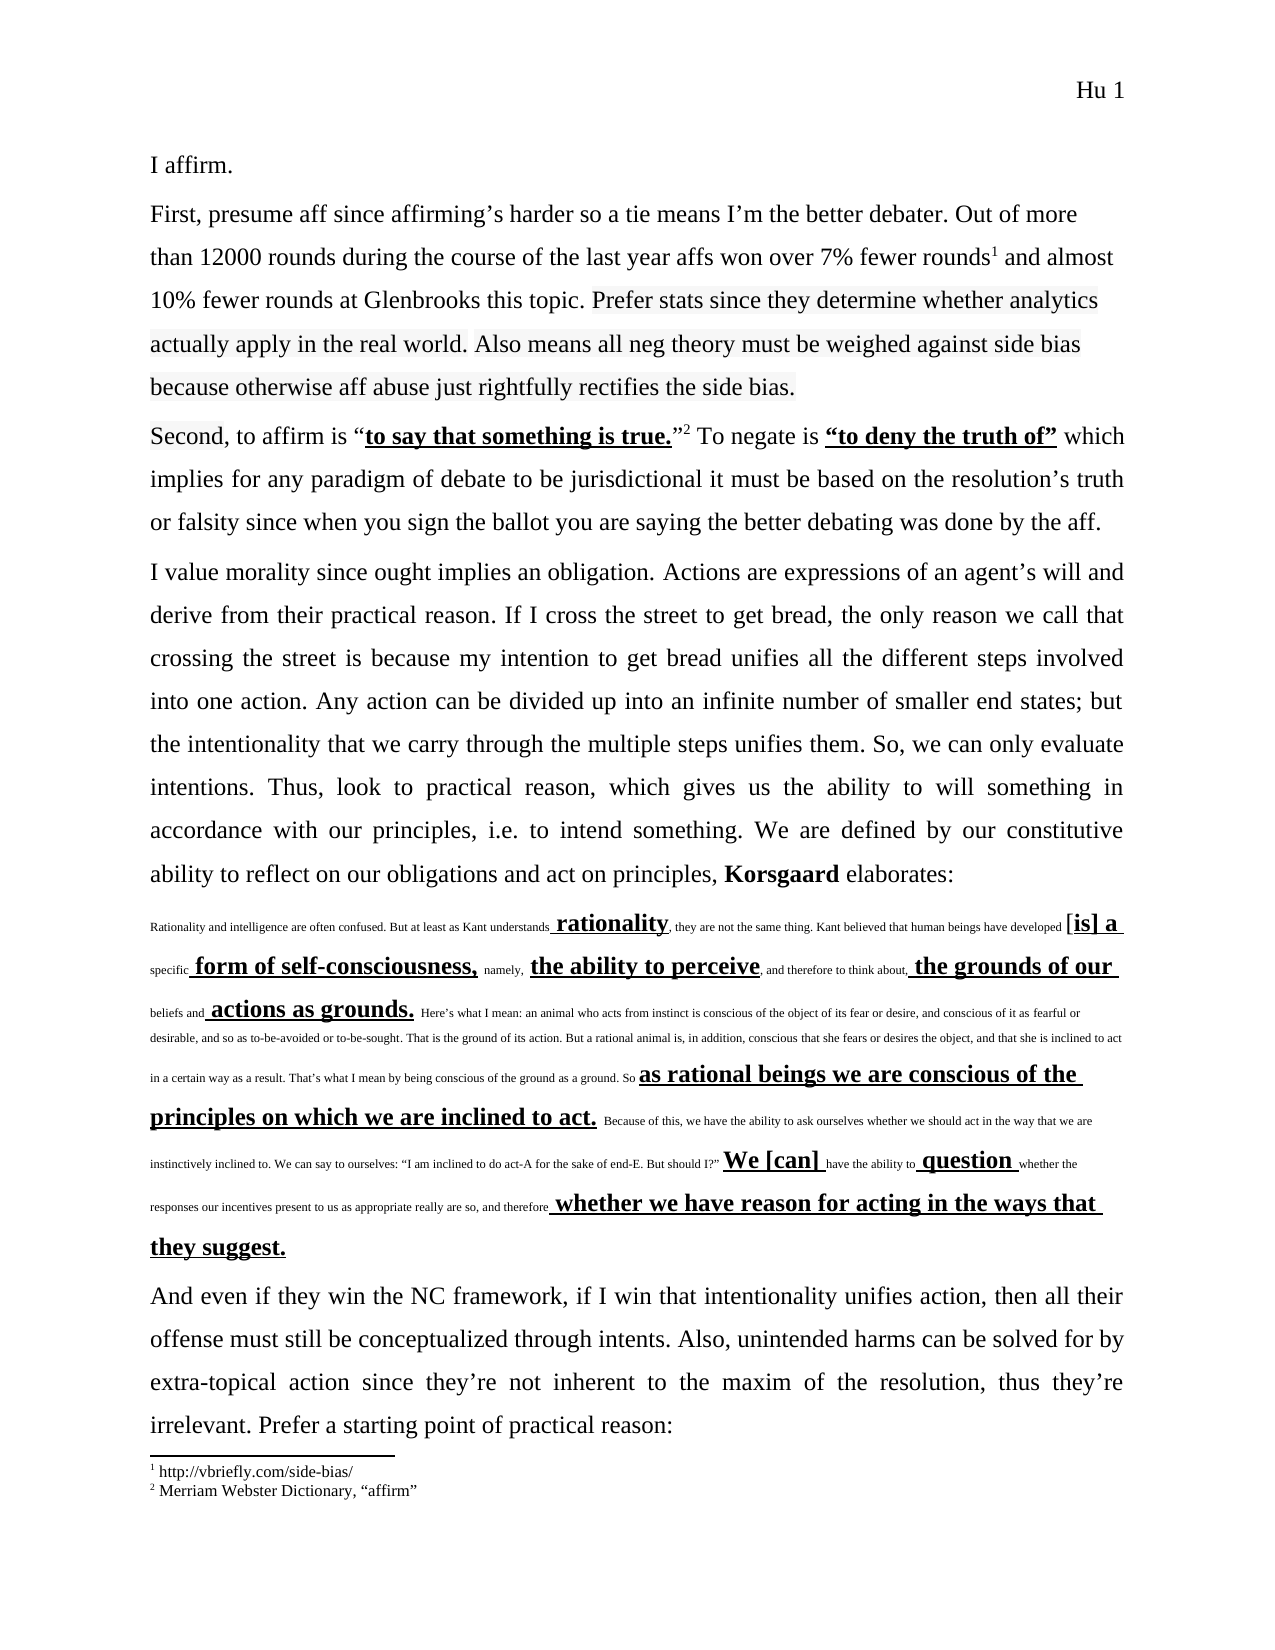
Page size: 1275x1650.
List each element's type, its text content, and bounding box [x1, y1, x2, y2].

text First, presume aff since affirming’s harder so a tie means I’m the better debater. Out of more than 12000 rounds during the course of the last year affs won over 7% fewer rounds and almost 10% fewer rounds at Glenbrooks this topic. Prefer stats since they determine whether analytics actually apply in the real world. Also means all neg theory must be weighed against side bias because otherwise aff abuse just rightfully rectifies the side bias. [150, 199, 1125, 401]
text And even if they win the NC framework, if I win that intentionality unifies action, then all their offense must still be conceptualized through intents. Also, unintended harms can be solved for by extra-topical action since they’re not inherent to the maxim of the resolution, thus they’re irrelevant. Prefer a starting point of practical reason: [150, 1281, 1125, 1439]
text Rationality and intelligence are often confused. But at least as Kant understands rationality, they are not the same thing. Kant believed that human beings have developed [is] a specific form of self-consciousness, namely, the ability to perceive, and therefore to think about, the grounds of our beliefs and actions as grounds. Here’s what I mean: an animal who acts from instinct is conscious of the object of its fear or desire, and conscious of it as fearful or desirable, and so as to-be-avoided or to-be-sought. That is the ground of its action. But a rational animal is, in addition, conscious that she fears or desires the object, and that she is inclined to act in a certain way as a result. That’s what I mean by being conscious of the ground as a ground. So as rational beings we are conscious of the principles on which we are inclined to act. Because of this, we have the ability to ask ourselves whether we should act in the way that we are instinctively inclined to. We can say to ourselves: “I am inclined to do act-A for the sake of end-E. But should I?” We [can] have the ability to question whether the responses our incentives present to us as appropriate really are so, and therefore whether we have reason for acting in the ways that they suggest. [150, 908, 1125, 1260]
text Second, to affirm is “to say that something is true.” To negate is “to deny the truth of” which implies for any paradigm of debate to be jurisdictional it must be based on the resolution’s truth or falsity since when you sign the ballot you are saying the better debating was done by the aff. [150, 421, 1125, 536]
text I value morality since ought implies an obligation. Actions are expressions of an agent’s will and derive from their practical reason. If I cross the street to get bread, the only reason we call that crossing the street is because my intention to get bread unifies all the different steps involved into one action. Any action can be divided up into an infinite number of smaller end states; but the intentionality that we carry through the multiple steps unifies them. So, we can only evaluate intentions. Thus, look to practical reason, which gives us the ability to will something in accordance with our principles, i.e. to intend something. We are defined by our constitutive ability to reflect on our obligations and act on principles, Korsgaard elaborates: [150, 557, 1125, 887]
text I affirm. [150, 150, 1125, 179]
